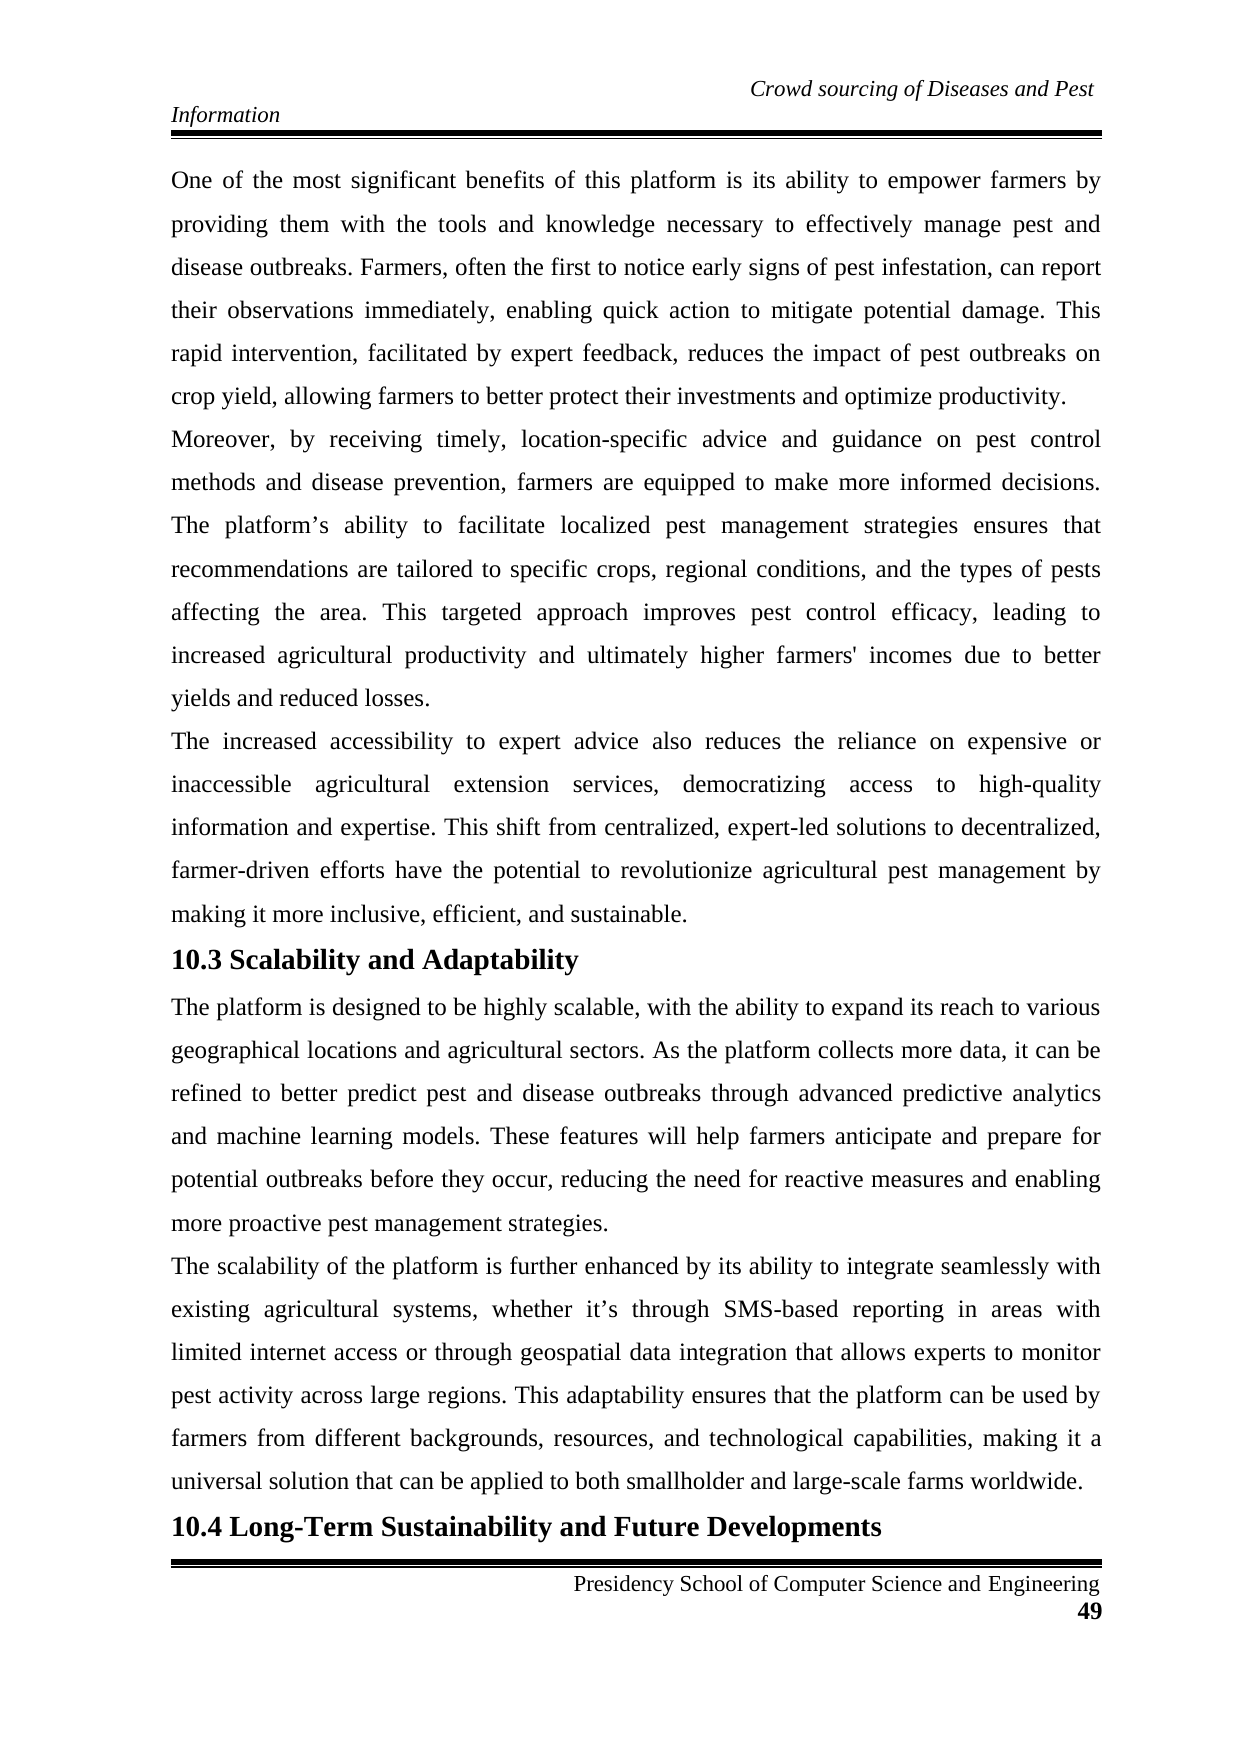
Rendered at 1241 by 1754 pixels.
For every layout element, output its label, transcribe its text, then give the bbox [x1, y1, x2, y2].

text One of the most significant benefits of this platform is its ability to empower farmers by providing them with the tools and knowledge necessary to effectively manage pest and disease outbreaks. Farmers, often the first to notice early signs of pest infestation, can report their observations immediately, enabling quick action to mitigate potential damage. This rapid intervention, facilitated by expert feedback, reduces the impact of pest outbreaks on crop yield, allowing farmers to better protect their investments and optimize productivity. [171, 166, 1102, 410]
text 10.4 Long-Term Sustainability and Future Developments [171, 1509, 1102, 1543]
text The increased accessibility to expert advice also reduces the reliance on expensive or inaccessible agricultural extension services, democratizing access to high-quality information and expertise. This shift from centralized, expert-led solutions to decentralized, farmer-driven efforts have the potential to revolutionize agricultural pest management by making it more inclusive, efficient, and sustainable. [171, 726, 1102, 927]
text Moreover, by receiving timely, location-specific advice and guidance on pest control methods and disease prevention, farmers are equipped to make more informed decisions. The platform’s ability to facilitate localized pest management strategies ensures that recommendations are tailored to specific crops, regional conditions, and the types of pests affecting the area. This targeted approach improves pest control efficacy, leading to increased agricultural productivity and ultimately higher farmers' incomes due to better yields and reduced losses. [171, 424, 1102, 712]
text The scalability of the platform is further enhanced by its ability to integrate seamlessly with existing agricultural systems, whether it’s through SMS-based reporting in areas with limited internet access or through geospatial data integration that allows experts to monitor pest activity across large regions. This adaptability ensures that the platform can be used by farmers from different backgrounds, resources, and technological capabilities, making it a universal solution that can be applied to both smallholder and large-scale farms worldwide. [171, 1251, 1102, 1495]
text The platform is designed to be highly scalable, with the ability to expand its reach to various geographical locations and agricultural sectors. As the platform collects more data, it can be refined to better predict pest and disease outbreaks through advanced predictive analytics and machine learning models. These features will help farmers anticipate and prepare for potential outbreaks before they occur, reducing the need for reactive measures and enabling more proactive pest management strategies. [171, 992, 1102, 1236]
text 10.3 Scalability and Adaptability [171, 942, 1102, 975]
